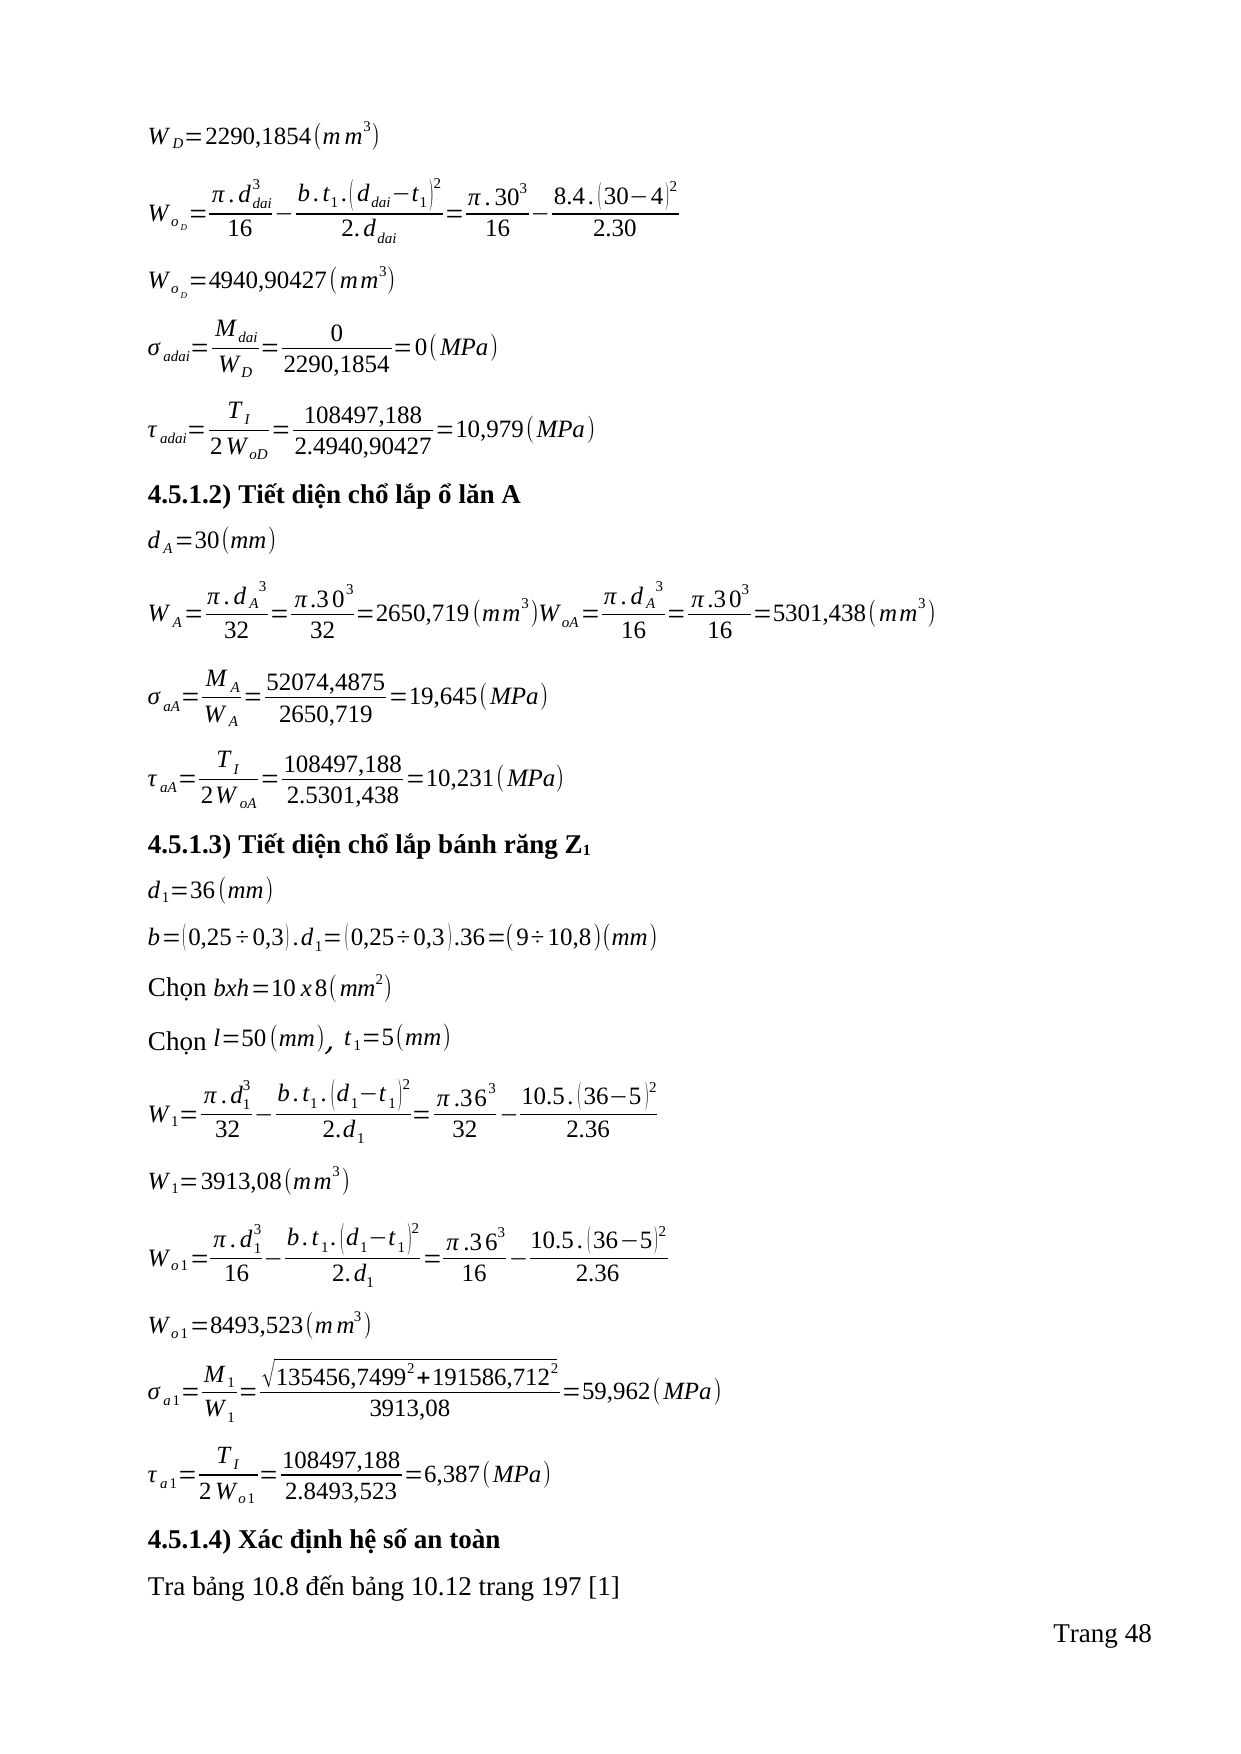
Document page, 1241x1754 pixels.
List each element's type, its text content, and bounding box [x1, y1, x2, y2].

text Tra bảng 10.8 đến bảng 10.12 trang 197 [1] [148, 1570, 1152, 1601]
subtitle 4.5.1.2) Tiết diện chổ lắp ổ lăn A [148, 478, 1152, 510]
text Chọn [148, 970, 1152, 1003]
text Chọn , [148, 1019, 1152, 1056]
subtitle 4.5.1.4) Xác định hệ số an toàn [148, 1523, 1152, 1554]
subtitle 4.5.1.3) Tiết diện chổ lắp bánh răng Z1 [148, 828, 1152, 859]
